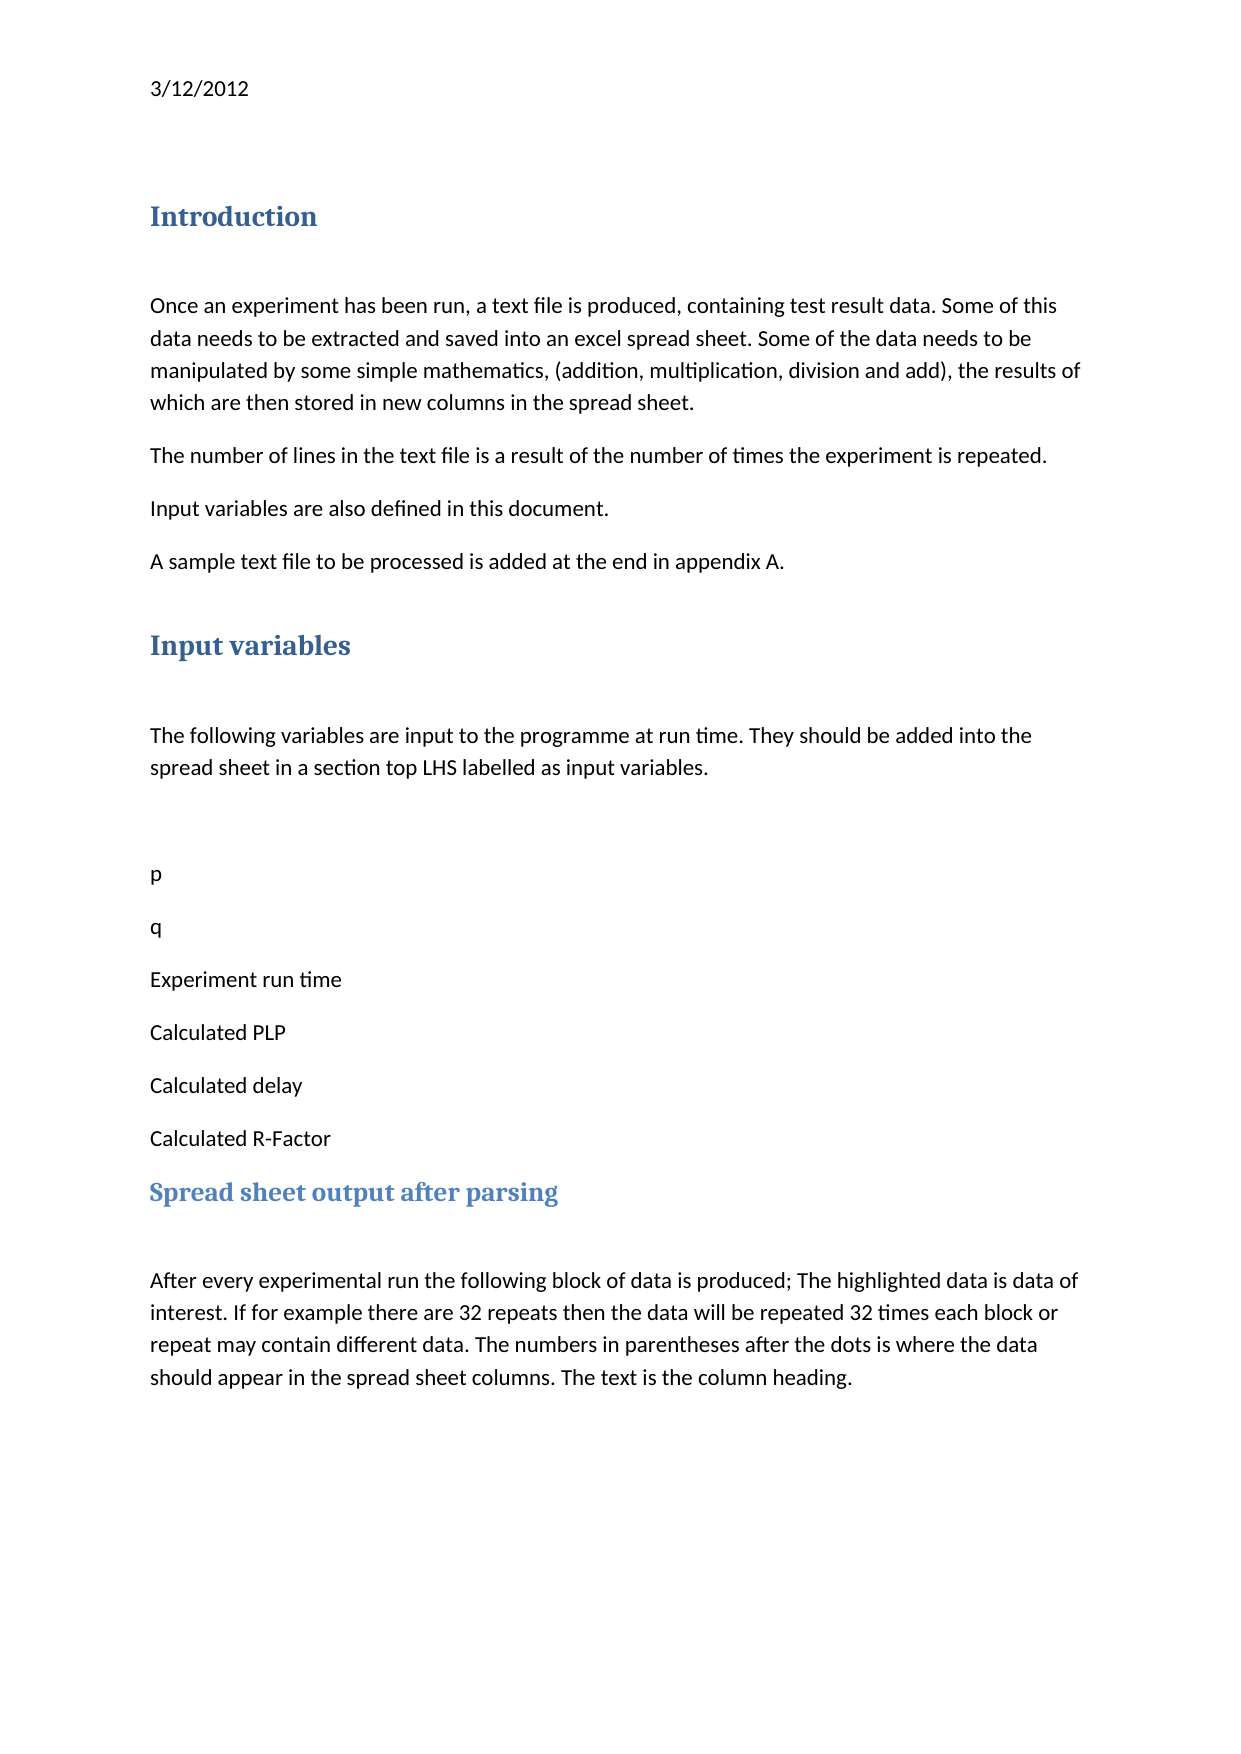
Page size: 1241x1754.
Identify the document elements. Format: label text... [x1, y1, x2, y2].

text Calculated R-Factor [150, 1124, 1090, 1152]
subtitle Input variables [150, 629, 1090, 663]
subtitle Spread sheet output after parsing [150, 1177, 1090, 1208]
text p [150, 859, 1090, 887]
text Calculated delay [150, 1071, 1090, 1099]
text Once an experiment has been run, a text file is produced, containing test result data. Some of this data needs to be extracted and saved into an excel spread sheet. Some of the data needs to be manipulated by some simple mathematics, (addition, multiplication, division and add), the results of which are then stored in new columns in the spread sheet. [150, 292, 1090, 416]
text Input variables are also defined in this document. [150, 494, 1090, 522]
subtitle Introduction [150, 200, 1090, 233]
text After every experimental run the following block of data is produced; The highlighted data is data of interest. If for example there are 32 repeats then the data will be repeated 32 times each block or repeat may contain different data. The numbers in parentheses after the dots is where the data should appear in the spread sheet columns. The text is the column heading. [150, 1266, 1090, 1391]
text Calculated PLP [150, 1018, 1090, 1046]
text q [150, 912, 1090, 940]
text The following variables are input to the programme at run time. They should be added into the spread sheet in a section top LHS labelled as input variables. [150, 721, 1090, 781]
text The number of lines in the text file is a result of the number of times the experiment is repeated. [150, 441, 1090, 469]
text Experiment run time [150, 965, 1090, 993]
text A sample text file to be processed is added at the end in appendix A. [150, 547, 1090, 575]
